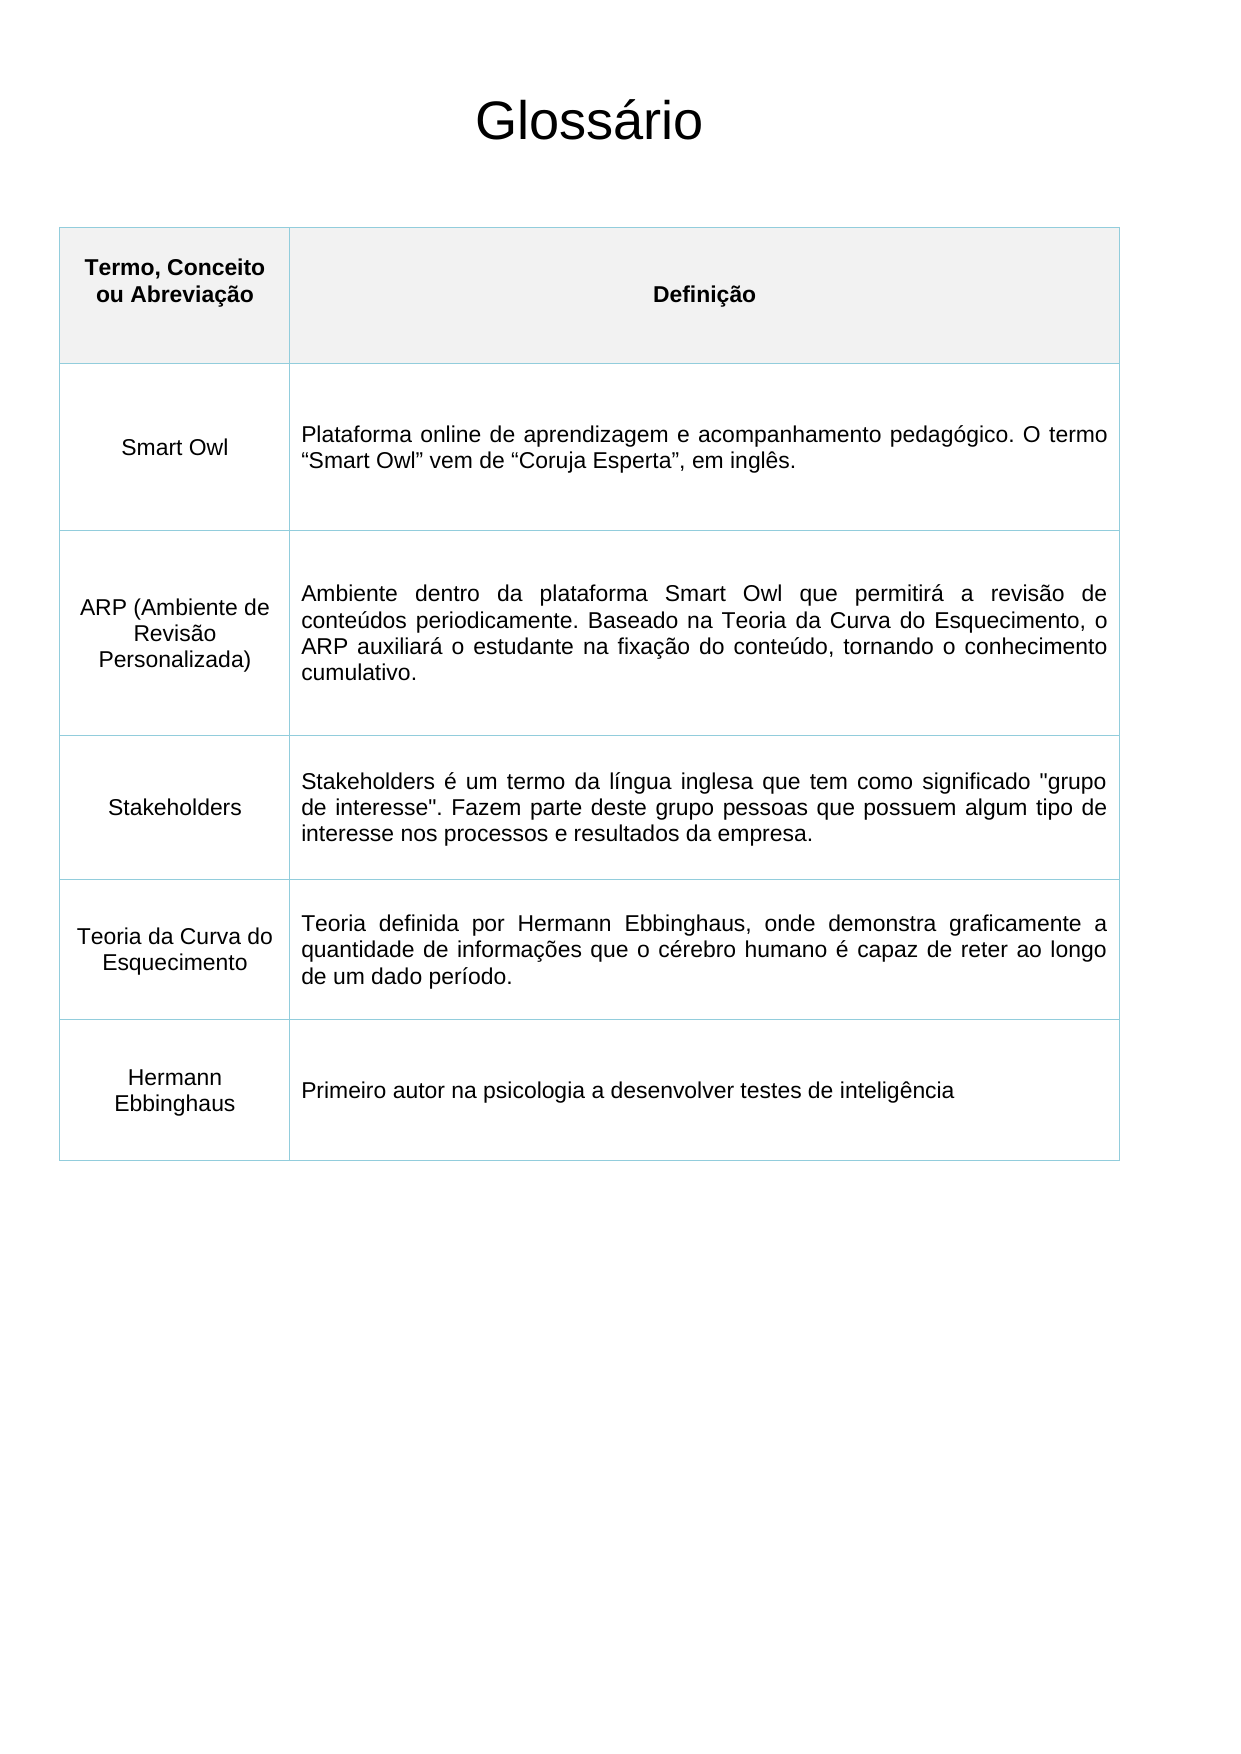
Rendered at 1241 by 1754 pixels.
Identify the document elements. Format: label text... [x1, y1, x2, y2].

table_cell Teoria da Curva do Esquecimento [60, 880, 289, 1019]
title Glossário [88, 88, 1090, 151]
table_cell Teoria definida por Hermann Ebbinghaus, onde demonstra graficamente a quantidade de informações que o cérebro humano é capaz de reter ao longo de um dado período. [290, 880, 1119, 1019]
table_cell Ambiente dentro da plataforma Smart Owl que permitirá a revisão de conteúdos periodicamente. Baseado na Teoria da Curva do Esquecimento, o ARP auxiliará o estudante na fixação do conteúdo, tornando o conhecimento cumulativo. [290, 531, 1119, 735]
table_cell Primeiro autor na psicologia a desenvolver testes de inteligência [290, 1020, 1119, 1160]
table_cell Hermann Ebbinghaus [60, 1020, 289, 1160]
table_header Definição [290, 228, 1119, 363]
table_cell Stakeholders é um termo da língua inglesa que tem como significado "grupo de interesse". Fazem parte deste grupo pessoas que possuem algum tipo de interesse nos processos e resultados da empresa. [290, 736, 1119, 878]
table_cell Plataforma online de aprendizagem e acompanhamento pedagógico. O termo “Smart Owl” vem de “Coruja Esperta”, em inglês. [290, 364, 1119, 530]
table_cell ARP (Ambiente de Revisão Personalizada) [60, 531, 289, 735]
table_cell Smart Owl [60, 364, 289, 530]
table_header Termo, Conceito ou Abreviação [60, 228, 289, 363]
table_cell Stakeholders [60, 736, 289, 878]
